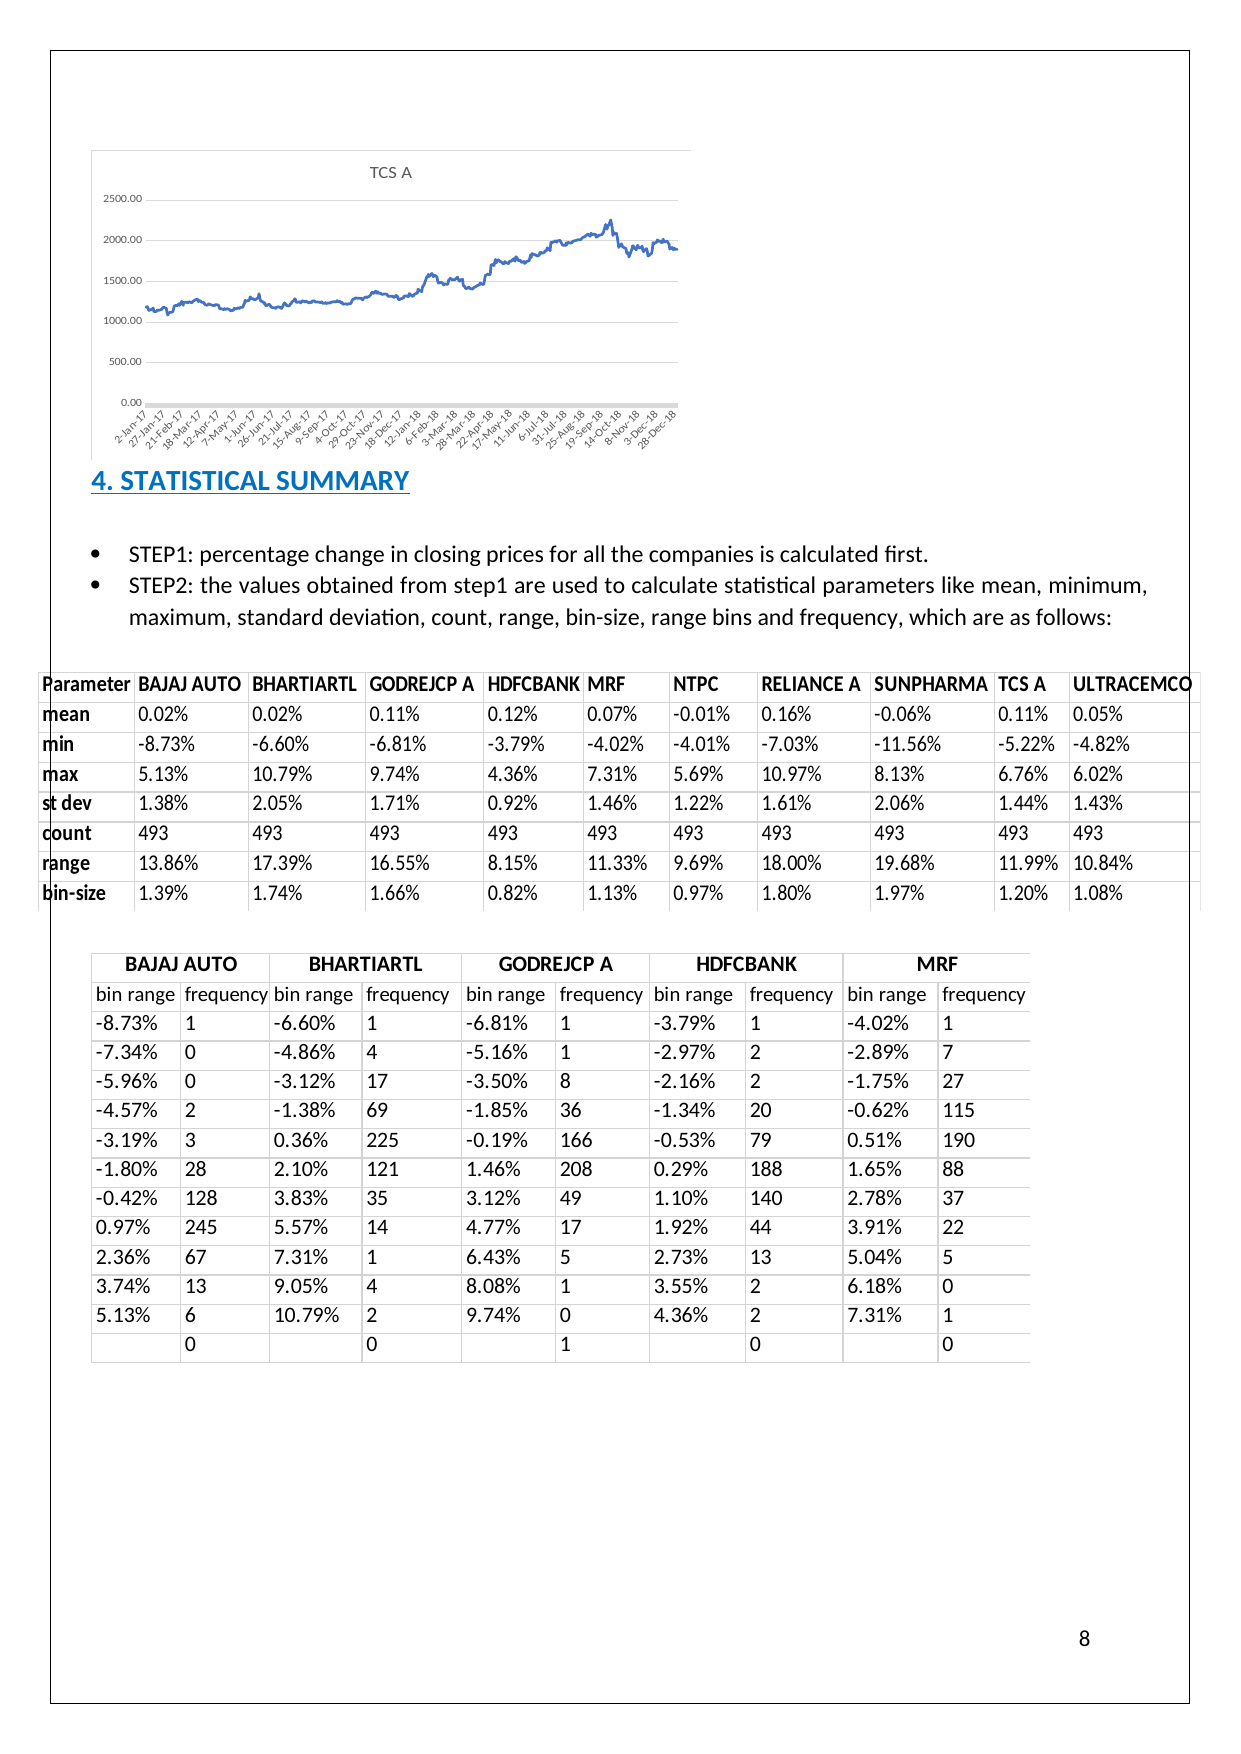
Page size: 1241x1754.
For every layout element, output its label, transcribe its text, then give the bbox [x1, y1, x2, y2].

list STEP1: percentage change in closing prices for all the companies is calculated first. [91, 539, 1149, 568]
text 4. STATISTICAL SUMMARY [91, 462, 1149, 498]
list STEP2: the values obtained from step1 are used to calculate statistical parameters like mean, minimum, maximum, standard deviation, count, range, bin-size, range bins and frequency, which are as follows: [91, 571, 1149, 631]
